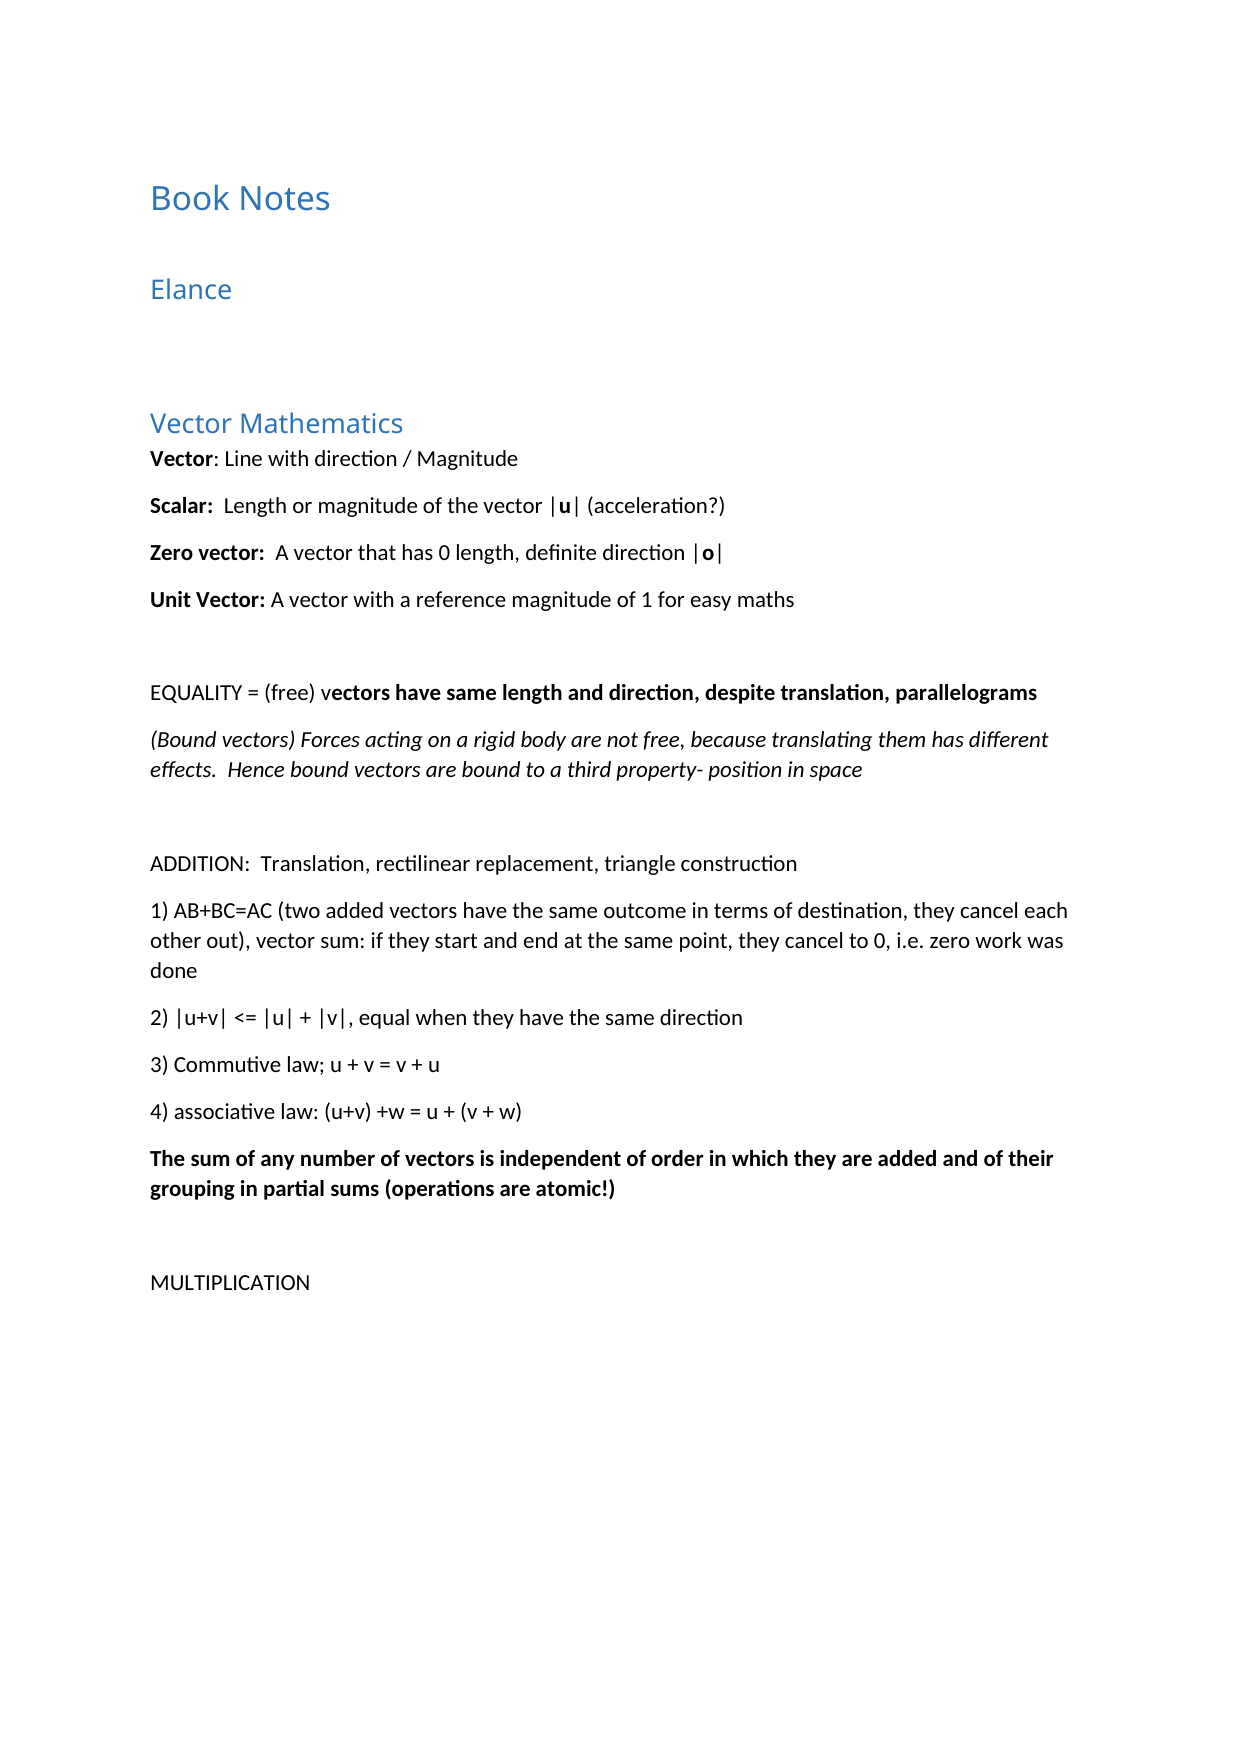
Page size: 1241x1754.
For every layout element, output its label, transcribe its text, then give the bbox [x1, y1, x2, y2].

text 2) |u+v| <= |u| + |v|, equal when they have the same direction [150, 1003, 1090, 1032]
subtitle Book Notes [150, 175, 1090, 220]
text 1) AB+BC=AC (two added vectors have the same outcome in terms of destination, they cancel each other out), vector sum: if they start and end at the same point, they cancel to 0, i.e. zero work was done [150, 896, 1090, 985]
text The sum of any number of vectors is independent of order in which they are added and of their grouping in partial sums (operations are atomic!) [150, 1144, 1090, 1202]
text Scalar: Length or magnitude of the vector |u| (acceleration?) [150, 491, 1090, 519]
text Vector: Line with direction / Magnitude [150, 444, 1090, 472]
text (Bound vectors) Forces acting on a rigid body are not free, because translating them has different effects. Hence bound vectors are bound to a third property- position in space [150, 725, 1090, 784]
text 4) associative law: (u+v) +w = u + (v + w) [150, 1097, 1090, 1125]
text EQUALITY = (free) vectors have same length and direction, despite translation, parallelograms [150, 678, 1090, 707]
text Unit Vector: A vector with a reference magnitude of 1 for easy maths [150, 585, 1090, 613]
text Zero vector: A vector that has 0 length, definite direction |o| [150, 538, 1090, 566]
text 3) Commutive law; u + v = v + u [150, 1050, 1090, 1078]
subtitle Vector Mathematics [150, 404, 1090, 441]
text MULTIPLICATION [150, 1268, 1090, 1296]
subtitle Elance [150, 271, 1090, 308]
text ADDITION: Translation, rectilinear replacement, triangle construction [150, 849, 1090, 877]
